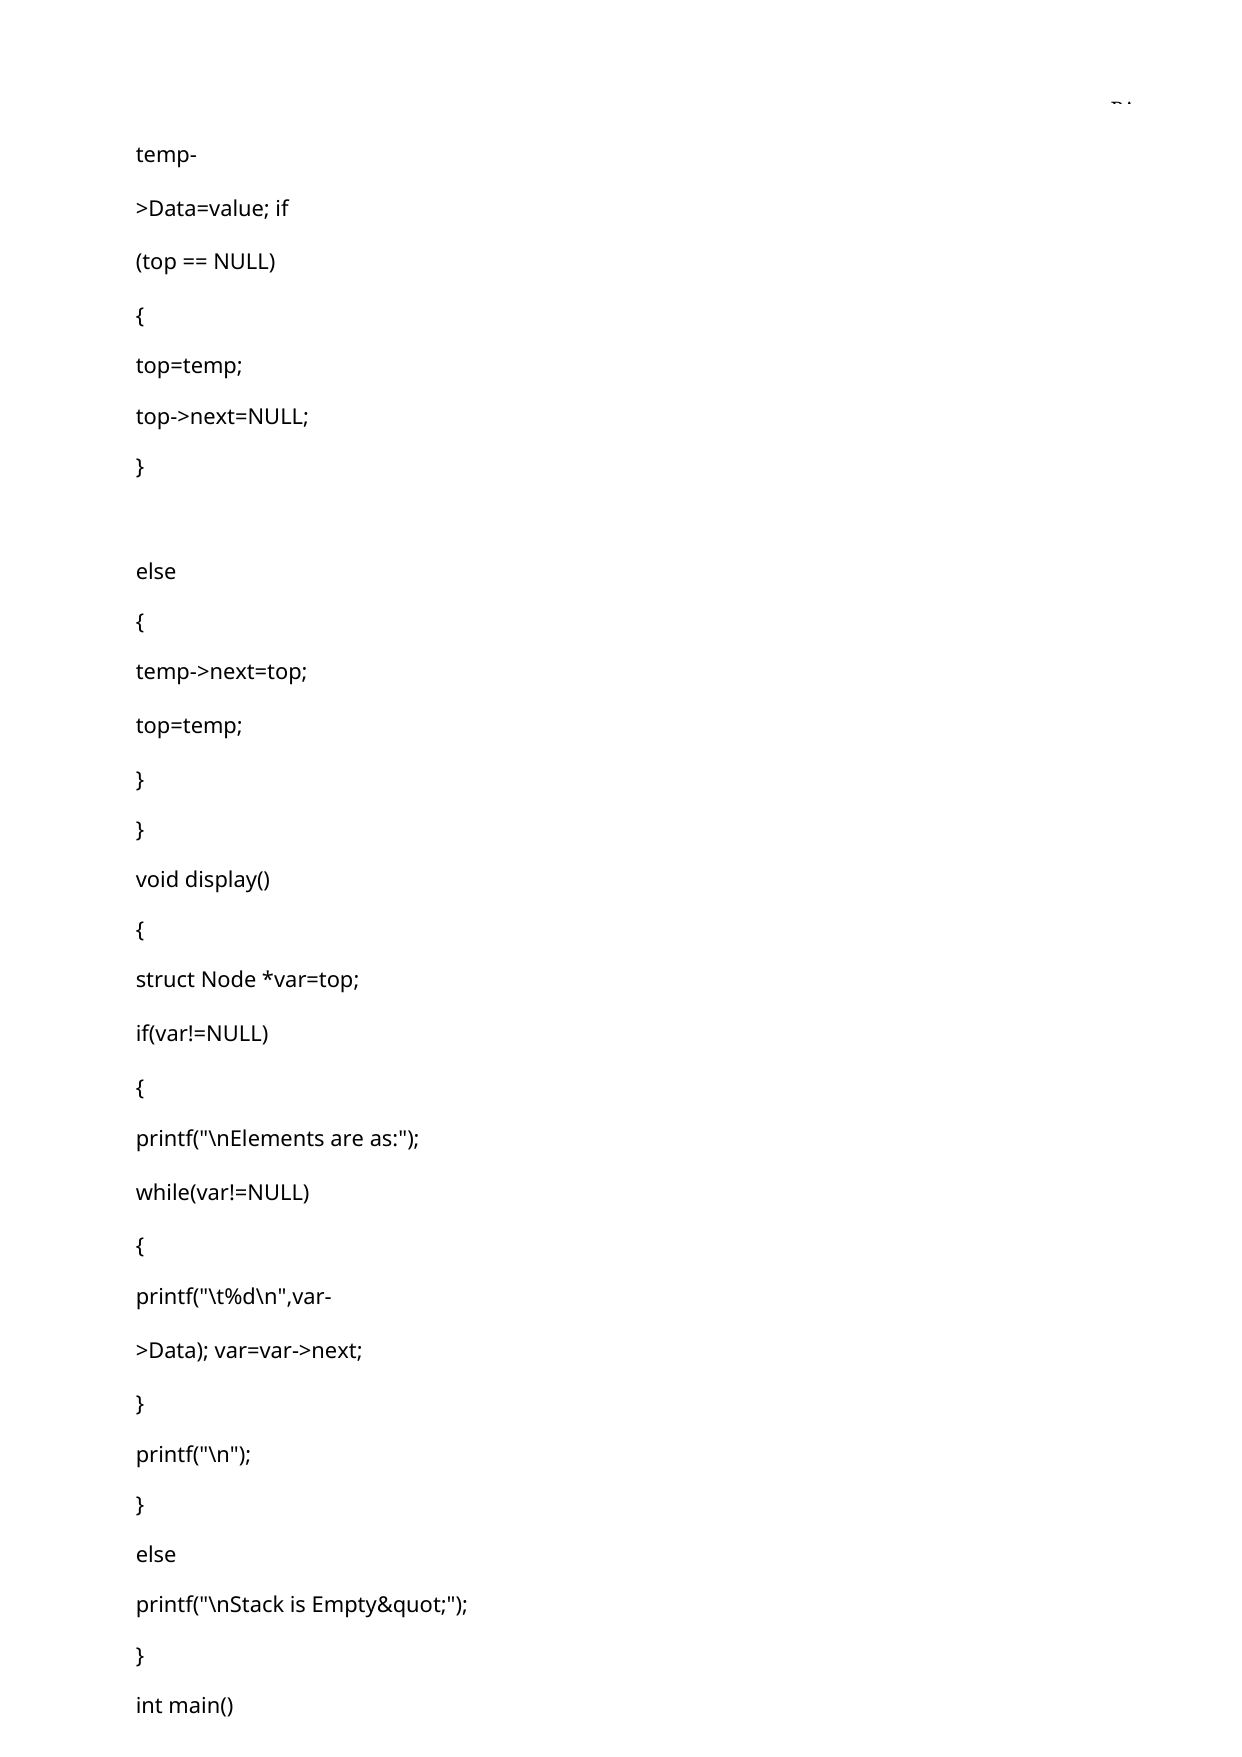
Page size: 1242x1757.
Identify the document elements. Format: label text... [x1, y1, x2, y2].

text void display() [136, 864, 1160, 894]
text printf("\nStack is Empty&quot;"); [136, 1589, 1160, 1619]
text { [136, 1230, 1160, 1260]
text top=temp; [136, 351, 1160, 380]
text int main() [136, 1690, 1160, 1719]
text } [136, 1640, 1160, 1669]
text printf("\t%d\n",var->Data); var=var->next; [136, 1281, 387, 1364]
text printf("\nElements are as:"); while(var!=NULL) [136, 1123, 517, 1206]
text printf("\n"); [136, 1438, 1160, 1468]
text struct Node *var=top; if(var!=NULL) [136, 964, 412, 1048]
text { [136, 606, 1160, 636]
text temp->Data=value; if (top == NULL) [136, 139, 323, 276]
text { [136, 914, 1160, 944]
text } [136, 1489, 1160, 1519]
text } [136, 764, 1160, 793]
text { [136, 1072, 1160, 1102]
text } [136, 1388, 1160, 1418]
text top->next=NULL; [136, 401, 1160, 430]
text } [136, 451, 1160, 481]
text else [136, 556, 1160, 586]
text temp->next=top; top=temp; [136, 656, 359, 740]
text { [136, 300, 1160, 330]
text } [136, 814, 1160, 844]
text else [136, 1539, 1160, 1569]
